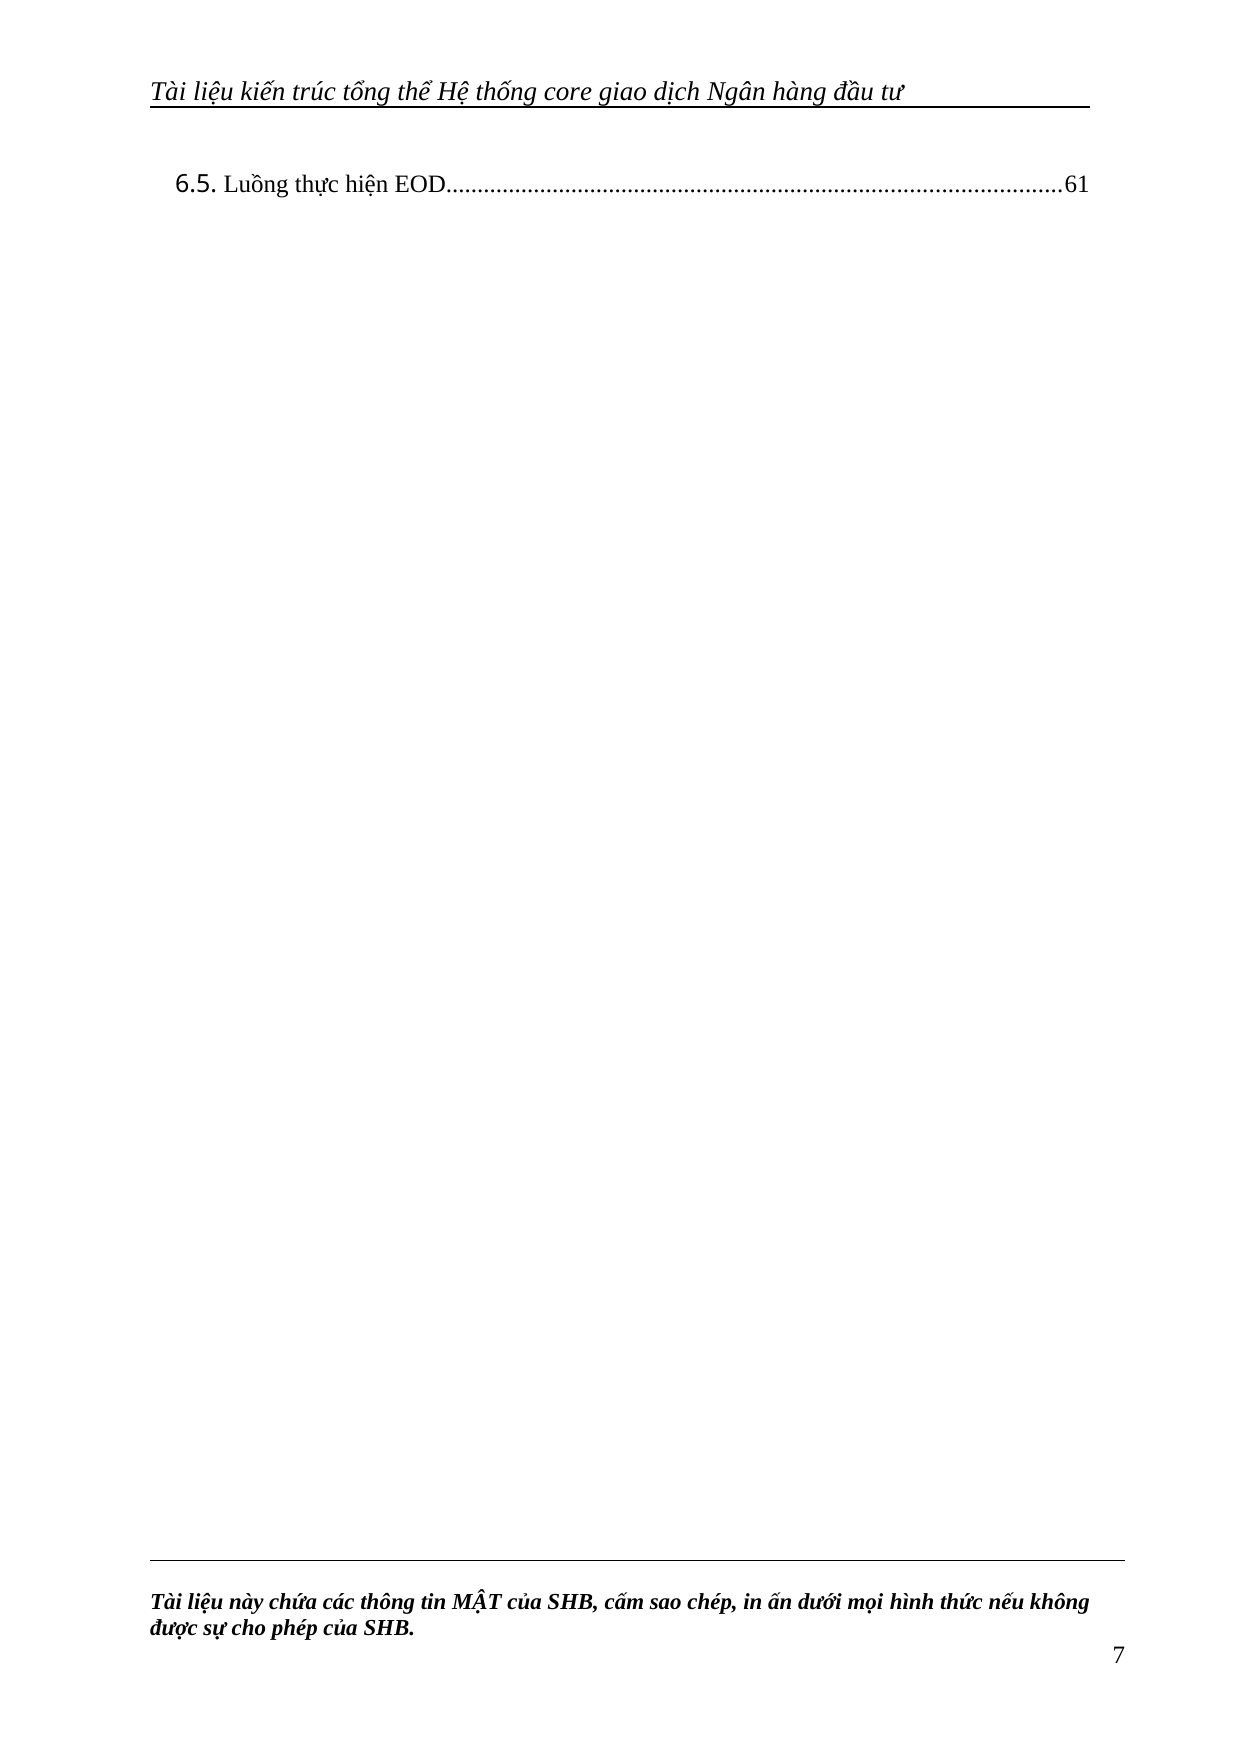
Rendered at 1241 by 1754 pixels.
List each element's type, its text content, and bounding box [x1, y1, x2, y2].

text 6.5. Luồng thực hiện EOD 61 [175, 165, 1090, 199]
